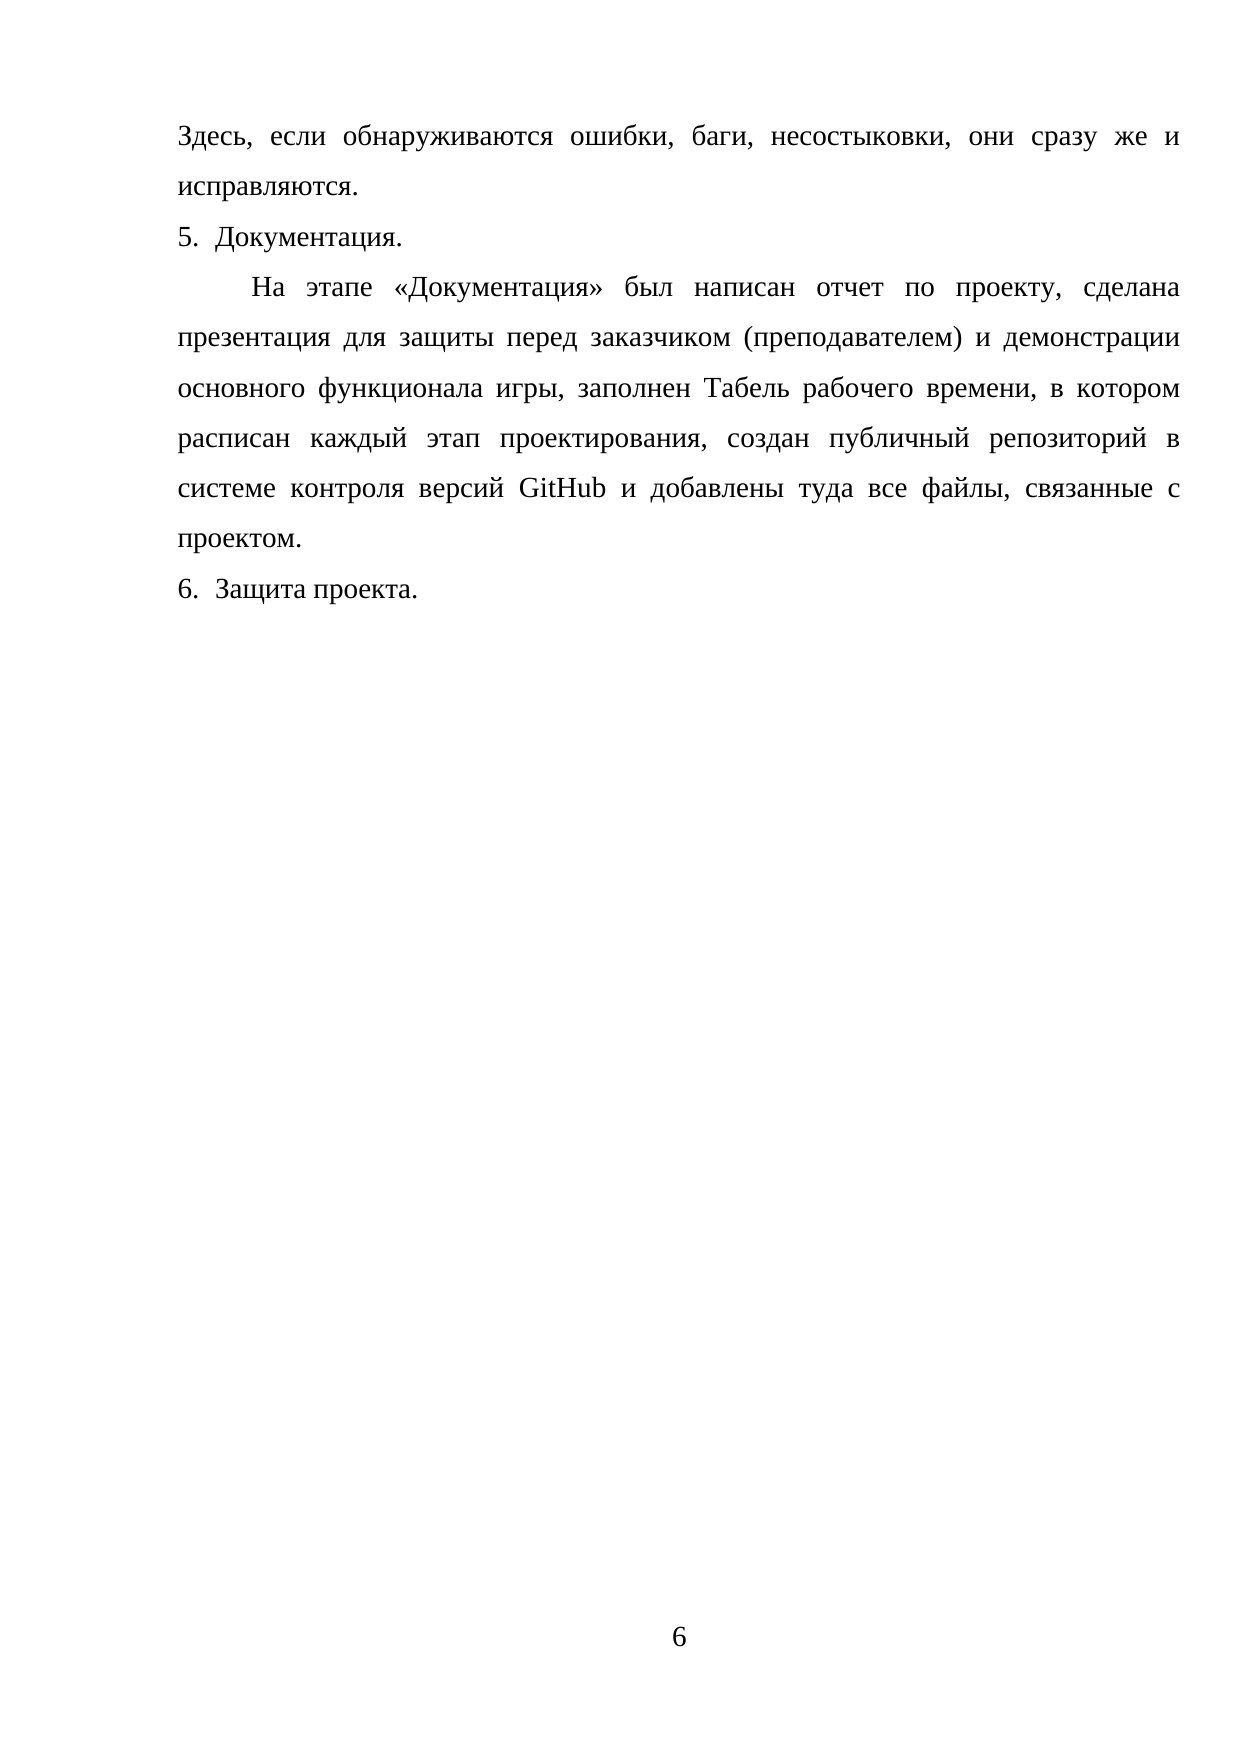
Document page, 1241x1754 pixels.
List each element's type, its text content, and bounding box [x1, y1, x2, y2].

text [177, 118, 1181, 202]
list Защита проекта. [177, 571, 1181, 604]
text На этапе «Документация» был написан отчет по проекту, сделана презентация для защиты перед заказчиком (преподавателем) и демонстрации основного функционала игры, заполнен Табель рабочего времени, в котором расписан каждый этап проектирования, создан публичный репозиторий в системе контроля версий GitHub и добавлены туда все файлы, связанные с проектом. [177, 269, 1181, 554]
list Документация. [177, 219, 1181, 252]
